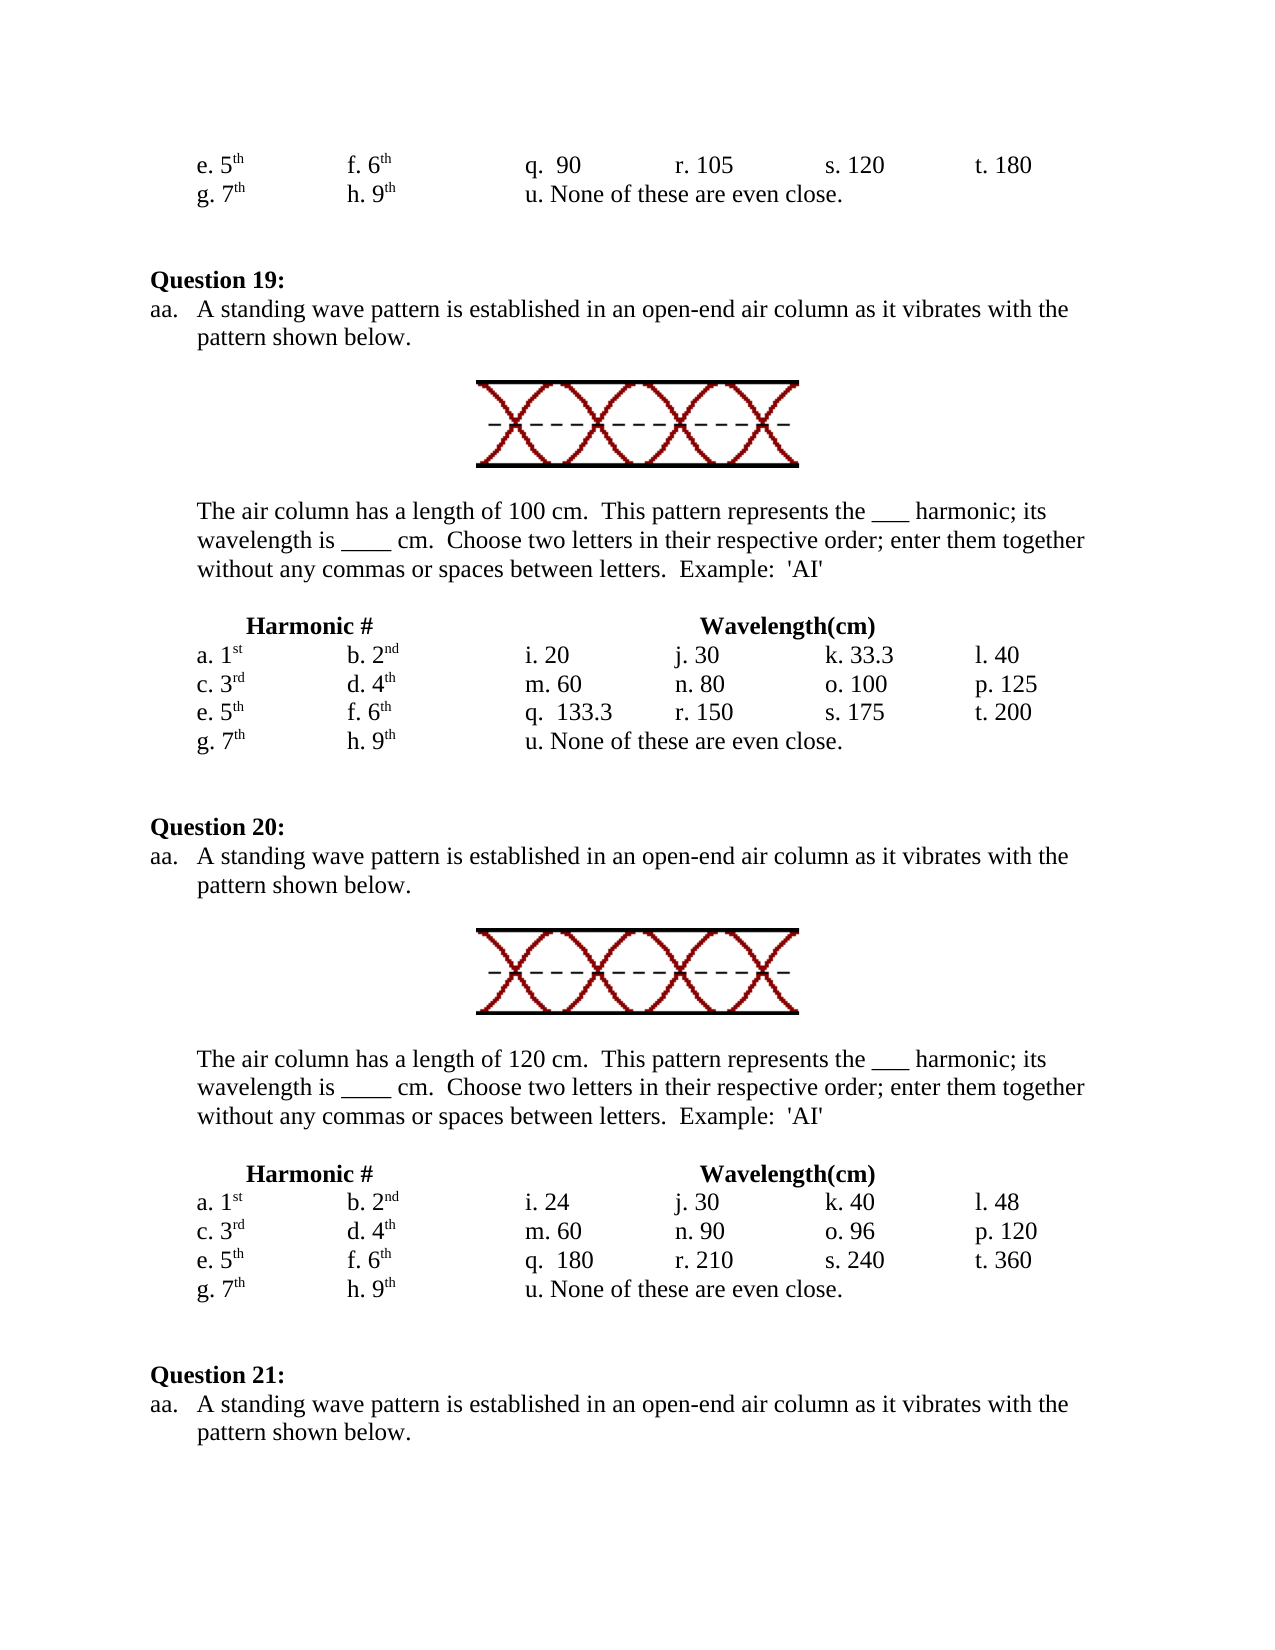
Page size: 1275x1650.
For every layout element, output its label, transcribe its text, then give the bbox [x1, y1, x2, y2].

text Question 19: [150, 265, 1125, 294]
text c. 3rd d. 4th m. 60 n. 90 o. 96 p. 120 [150, 1216, 1125, 1245]
text Harmonic # Wavelength(cm) [150, 611, 1125, 640]
picture [475, 380, 800, 468]
text Harmonic # Wavelength(cm) [150, 1159, 1125, 1187]
text e. 5th f. 6th q. 133.3 r. 150 s. 175 t. 200 [150, 697, 1125, 726]
picture [475, 927, 800, 1015]
text g. 7th h. 9th u. None of these are even close. [150, 726, 1125, 755]
text g. 7th h. 9th u. None of these are even close. [150, 179, 1125, 207]
text The air column has a length of 120 cm. This pattern represents the ___ harmonic; its wavelength is ____ cm. Choose two letters in their respective order; enter them together without any commas or spaces between letters. Example: 'AI' [150, 1044, 1125, 1130]
text c. 3rd d. 4th m. 60 n. 80 o. 100 p. 125 [150, 669, 1125, 697]
text aa. A standing wave pattern is established in an open-end air column as it vibrates with the pattern shown below. [150, 1389, 1125, 1446]
text e. 5th f. 6th q. 180 r. 210 s. 240 t. 360 [150, 1245, 1125, 1274]
text a. 1st b. 2nd i. 20 j. 30 k. 33.3 l. 40 [150, 640, 1125, 669]
text Question 21: [150, 1360, 1125, 1389]
text aa. A standing wave pattern is established in an open-end air column as it vibrates with the pattern shown below. [150, 841, 1125, 899]
text Question 20: [150, 812, 1125, 841]
text a. 1st b. 2nd i. 24 j. 30 k. 40 l. 48 [150, 1187, 1125, 1216]
text The air column has a length of 100 cm. This pattern represents the ___ harmonic; its wavelength is ____ cm. Choose two letters in their respective order; enter them together without any commas or spaces between letters. Example: 'AI' [150, 496, 1125, 582]
text e. 5th f. 6th q. 90 r. 105 s. 120 t. 180 [150, 150, 1125, 179]
text aa. A standing wave pattern is established in an open-end air column as it vibrates with the pattern shown below. [150, 294, 1125, 351]
text g. 7th h. 9th u. None of these are even close. [150, 1274, 1125, 1302]
